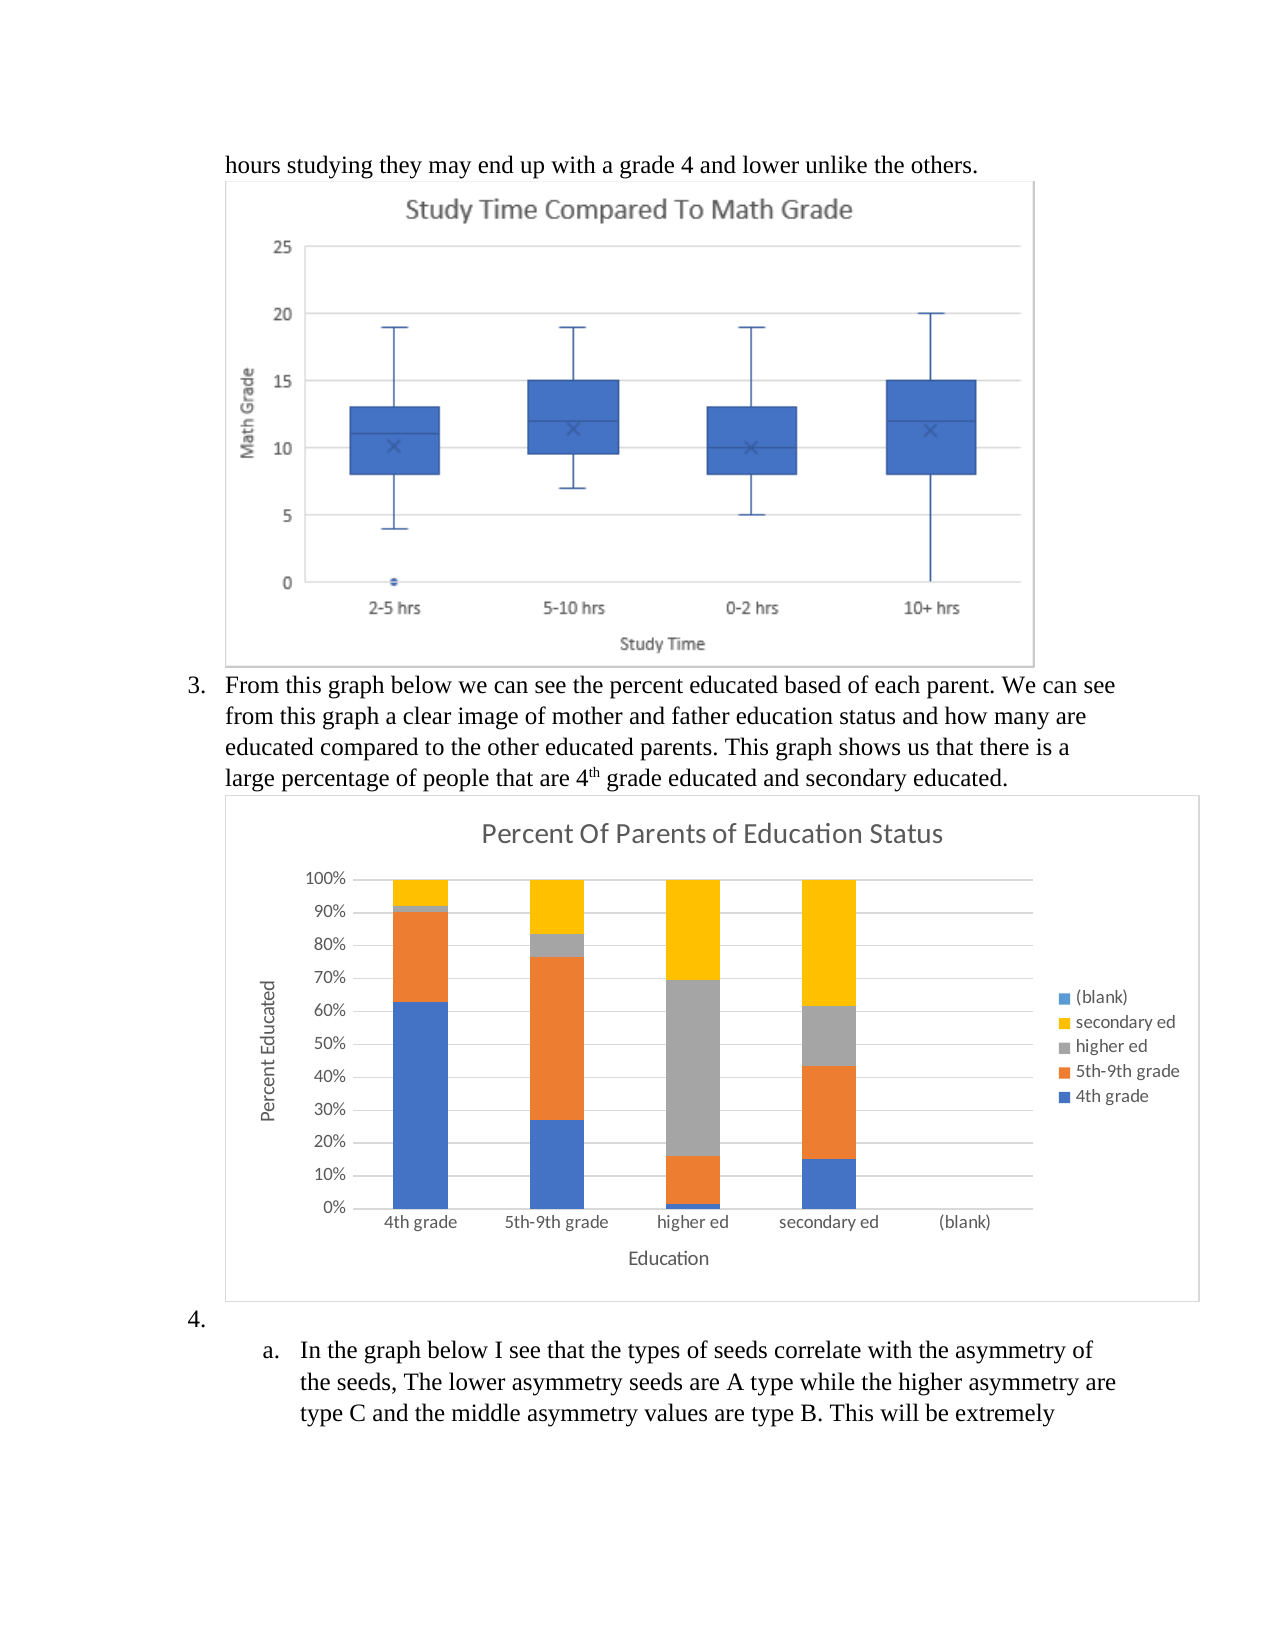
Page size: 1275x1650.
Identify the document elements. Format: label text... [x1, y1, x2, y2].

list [187, 150, 1125, 668]
picture [225, 181, 1036, 669]
list From this graph below we can see the percent educated based of each parent. We can see from this graph a clear image of mother and father education status and how many are educated compared to the other educated parents. This graph shows us that there is a large percentage of people that are 4th grade educated and secondary educated. [187, 670, 1125, 792]
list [262, 1336, 1125, 1426]
